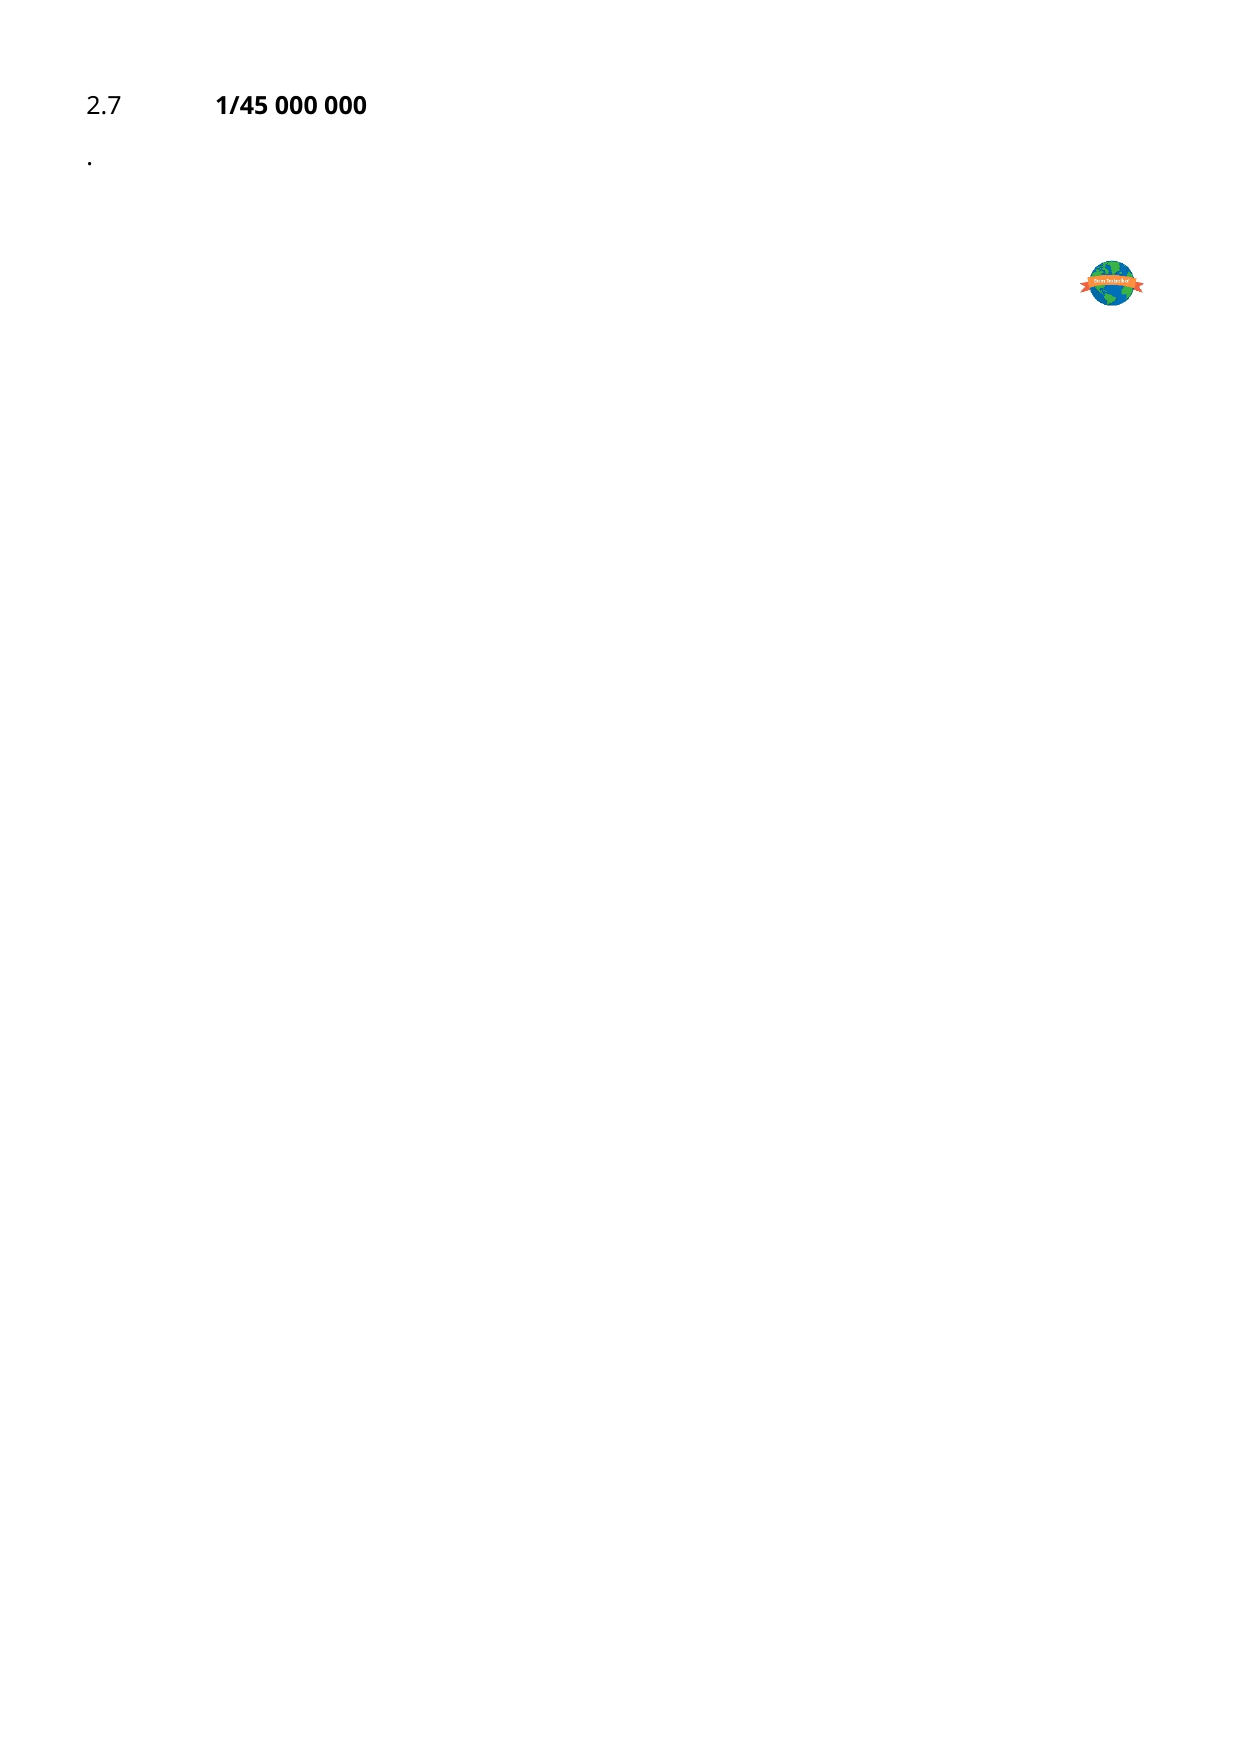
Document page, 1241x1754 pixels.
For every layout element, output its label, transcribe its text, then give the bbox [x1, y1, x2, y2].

table_cell 2.7. [75, 75, 139, 309]
picture [1079, 260, 1144, 306]
table_cell 1/45 000 000 [139, 75, 1131, 309]
